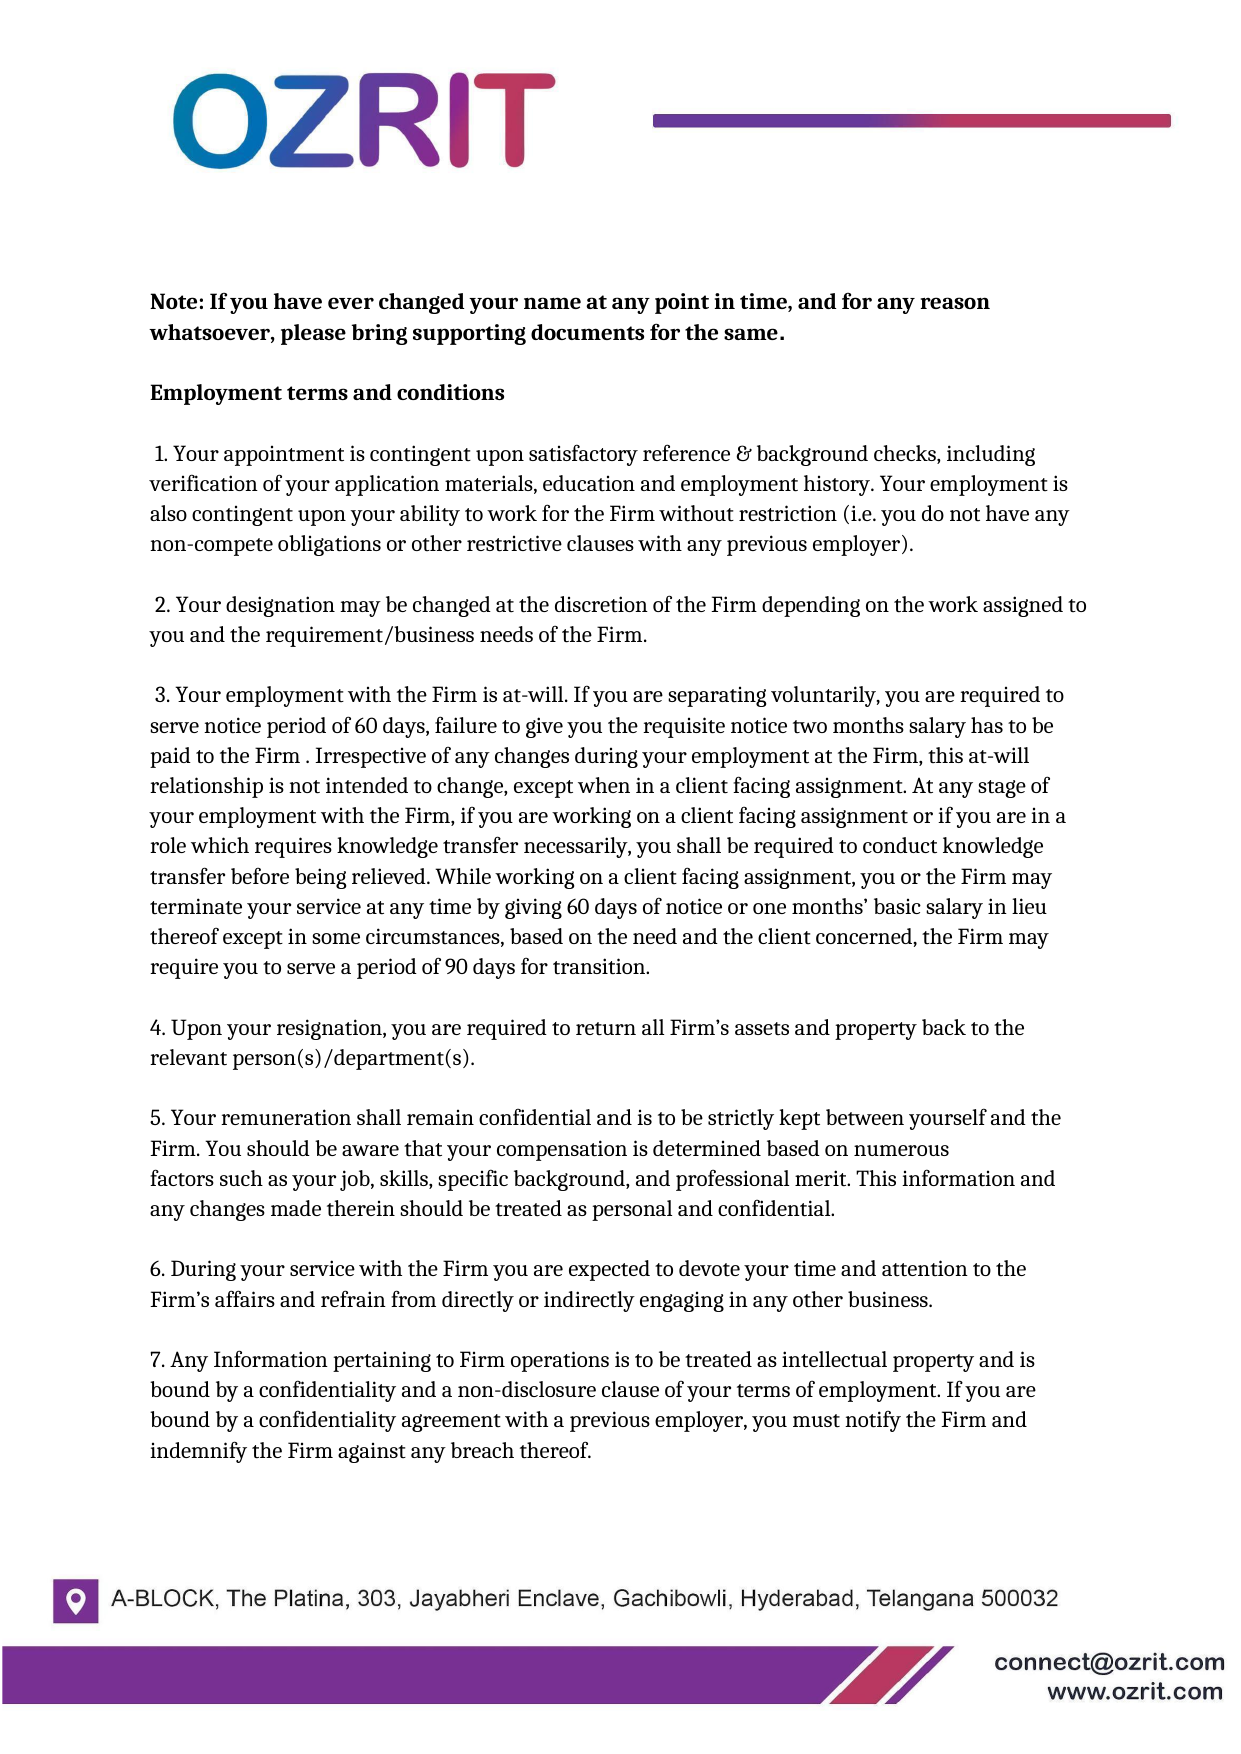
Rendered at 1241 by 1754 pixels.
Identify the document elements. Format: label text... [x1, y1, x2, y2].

text 7. Any Information pertaining to Firm operations is to be treated as intellectual property and is bound by a confidentiality and a non-disclosure clause of your terms of employment. If you are bound by a confidentiality agreement with a previous employer, you must notify the Firm and indemnify the Firm against any breach thereof. [150, 1347, 1090, 1464]
text 5. Your remuneration shall remain confidential and is to be strictly kept between yourself and the Firm. You should be aware that your compensation is determined based on numerous [150, 1105, 1090, 1162]
picture [150, 35, 1188, 198]
picture [2, 1550, 1241, 1725]
text 2. Your designation may be changed at the discretion of the Firm depending on the work assigned to you and the requirement/business needs of the Firm. [150, 592, 1090, 648]
text Employment terms and conditions [150, 380, 1090, 407]
text factors such as your job, skills, specific background, and professional merit. This information and any changes made therein should be treated as personal and confidential. [150, 1166, 1090, 1222]
text 3. Your employment with the Firm is at-will. If you are separating voluntarily, you are required to serve notice period of 60 days, failure to give you the requisite notice two months salary has to be paid to the Firm . Irrespective of any changes during your employment at the Firm, this at-will relationship is not intended to change, except when in a client facing assignment. At any stage of your employment with the Firm, if you are working on a client facing assignment or if you are in a role which requires knowledge transfer necessarily, you shall be required to conduct knowledge transfer before being relieved. While working on a client facing assignment, you or the Firm may terminate your service at any time by giving 60 days of notice or one months’ basic salary in lieu thereof except in some circumstances, based on the need and the client concerned, the Firm may require you to serve a period of 90 days for transition. [150, 682, 1090, 981]
text 6. During your service with the Firm you are expected to devote your time and attention to the Firm’s affairs and refrain from directly or indirectly engaging in any other business. [150, 1256, 1090, 1313]
text 4. Upon your resignation, you are required to return all Firm’s assets and property back to the relevant person(s)/department(s). [150, 1014, 1090, 1071]
text 1. Your appointment is contingent upon satisfactory reference & background checks, including verification of your application materials, education and employment history. Your employment is also contingent upon your ability to work for the Firm without restriction (i.e. you do not have any non-compete obligations or other restrictive clauses with any previous employer). [150, 441, 1090, 558]
text Note: If you have ever changed your name at any point in time, and for any reason whatsoever, please bring supporting documents for the same. [150, 288, 1090, 346]
